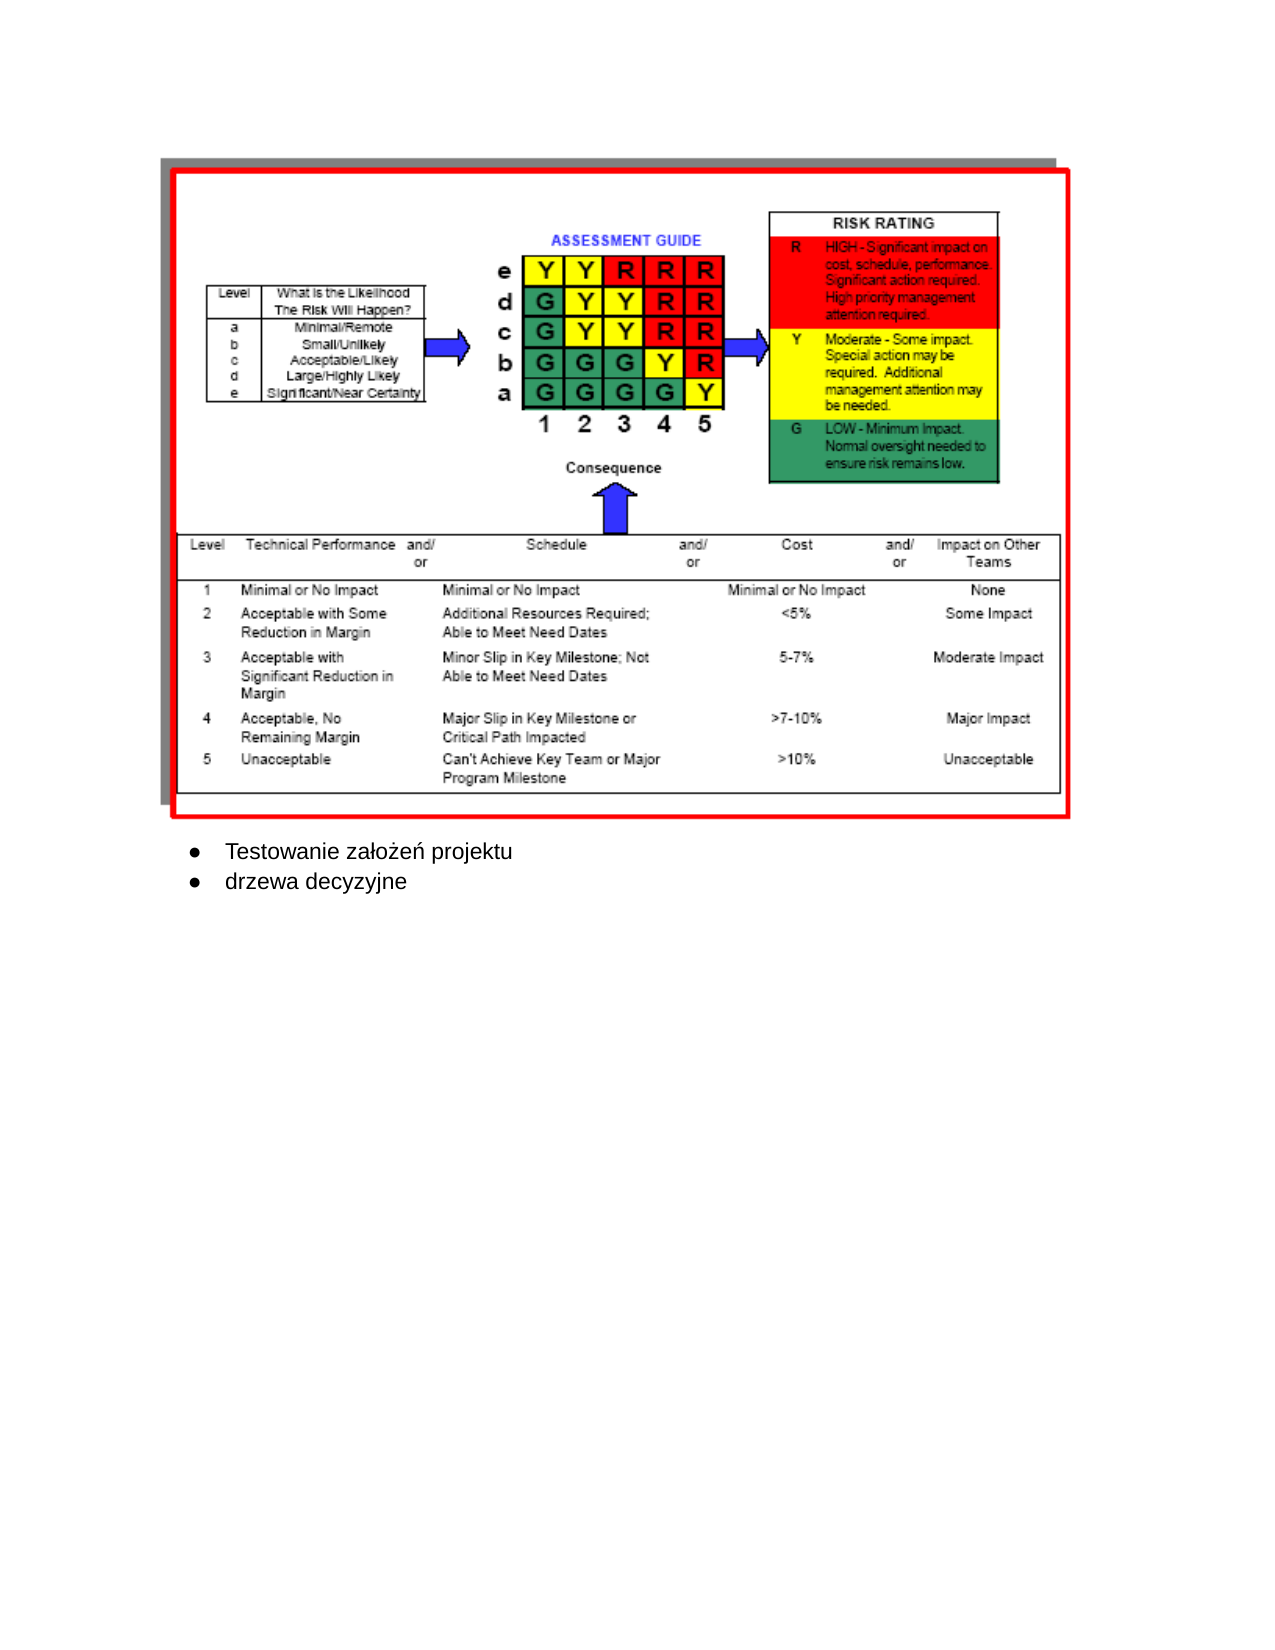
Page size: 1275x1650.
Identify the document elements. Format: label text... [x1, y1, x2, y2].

list drzewa decyzyjne [188, 868, 1125, 894]
picture [150, 150, 1080, 824]
list Testowanie założeń projektu [188, 838, 1125, 864]
